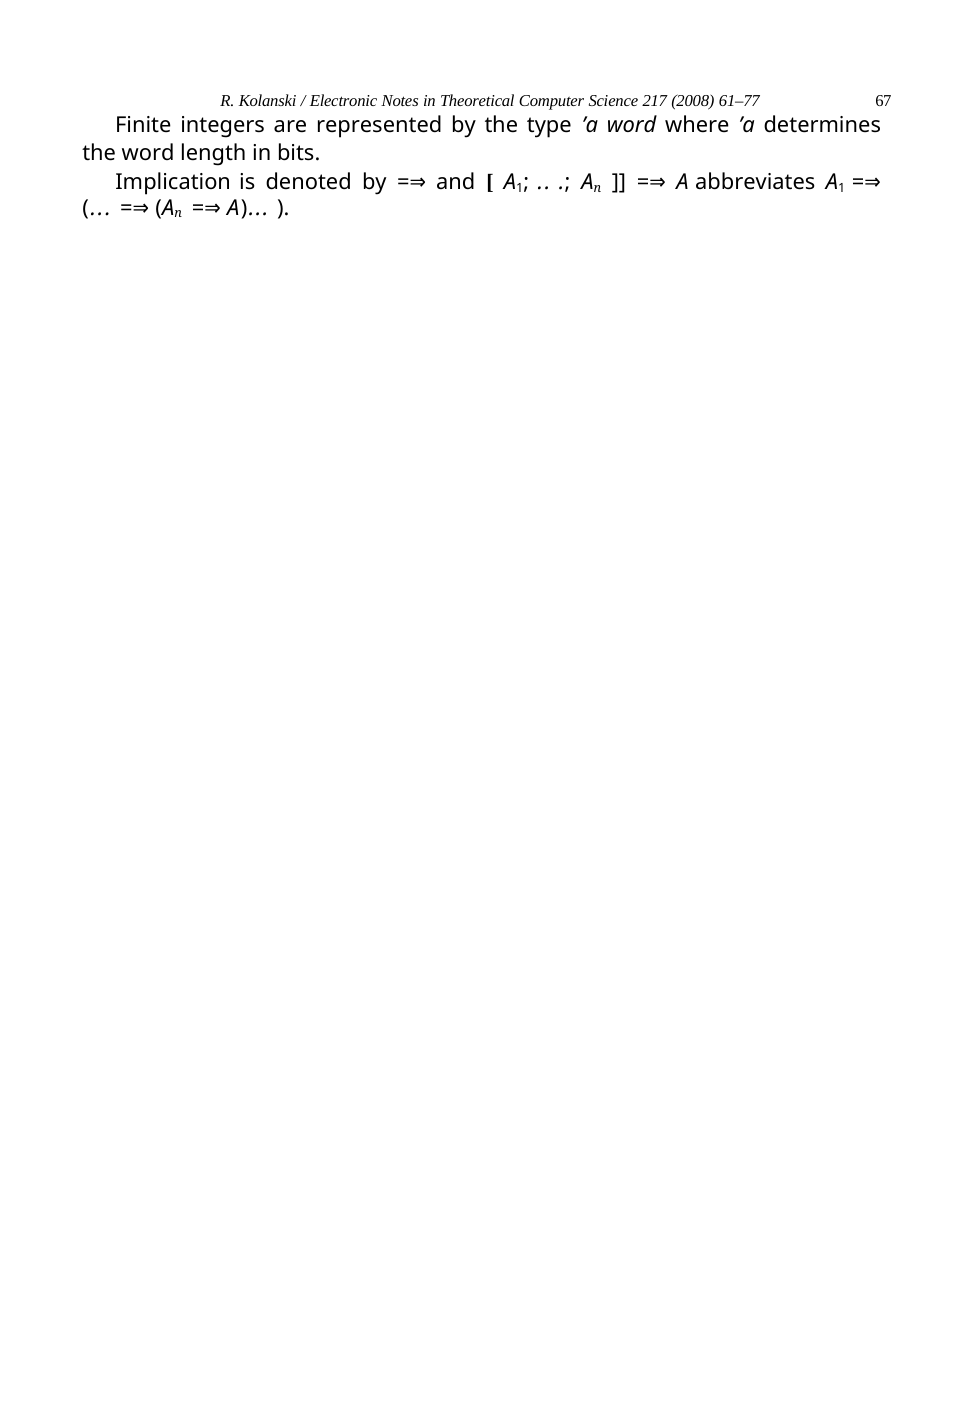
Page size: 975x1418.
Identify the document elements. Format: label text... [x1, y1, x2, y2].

text Finite integers are represented by the type ’a word where ’a determines the word length in bits. [82, 110, 881, 166]
text Implication is denoted by =⇒ and [ A1; .. .; An ]] =⇒ A abbreviates A1 =⇒ (... =⇒ (An =⇒ A)... ). [82, 168, 881, 222]
